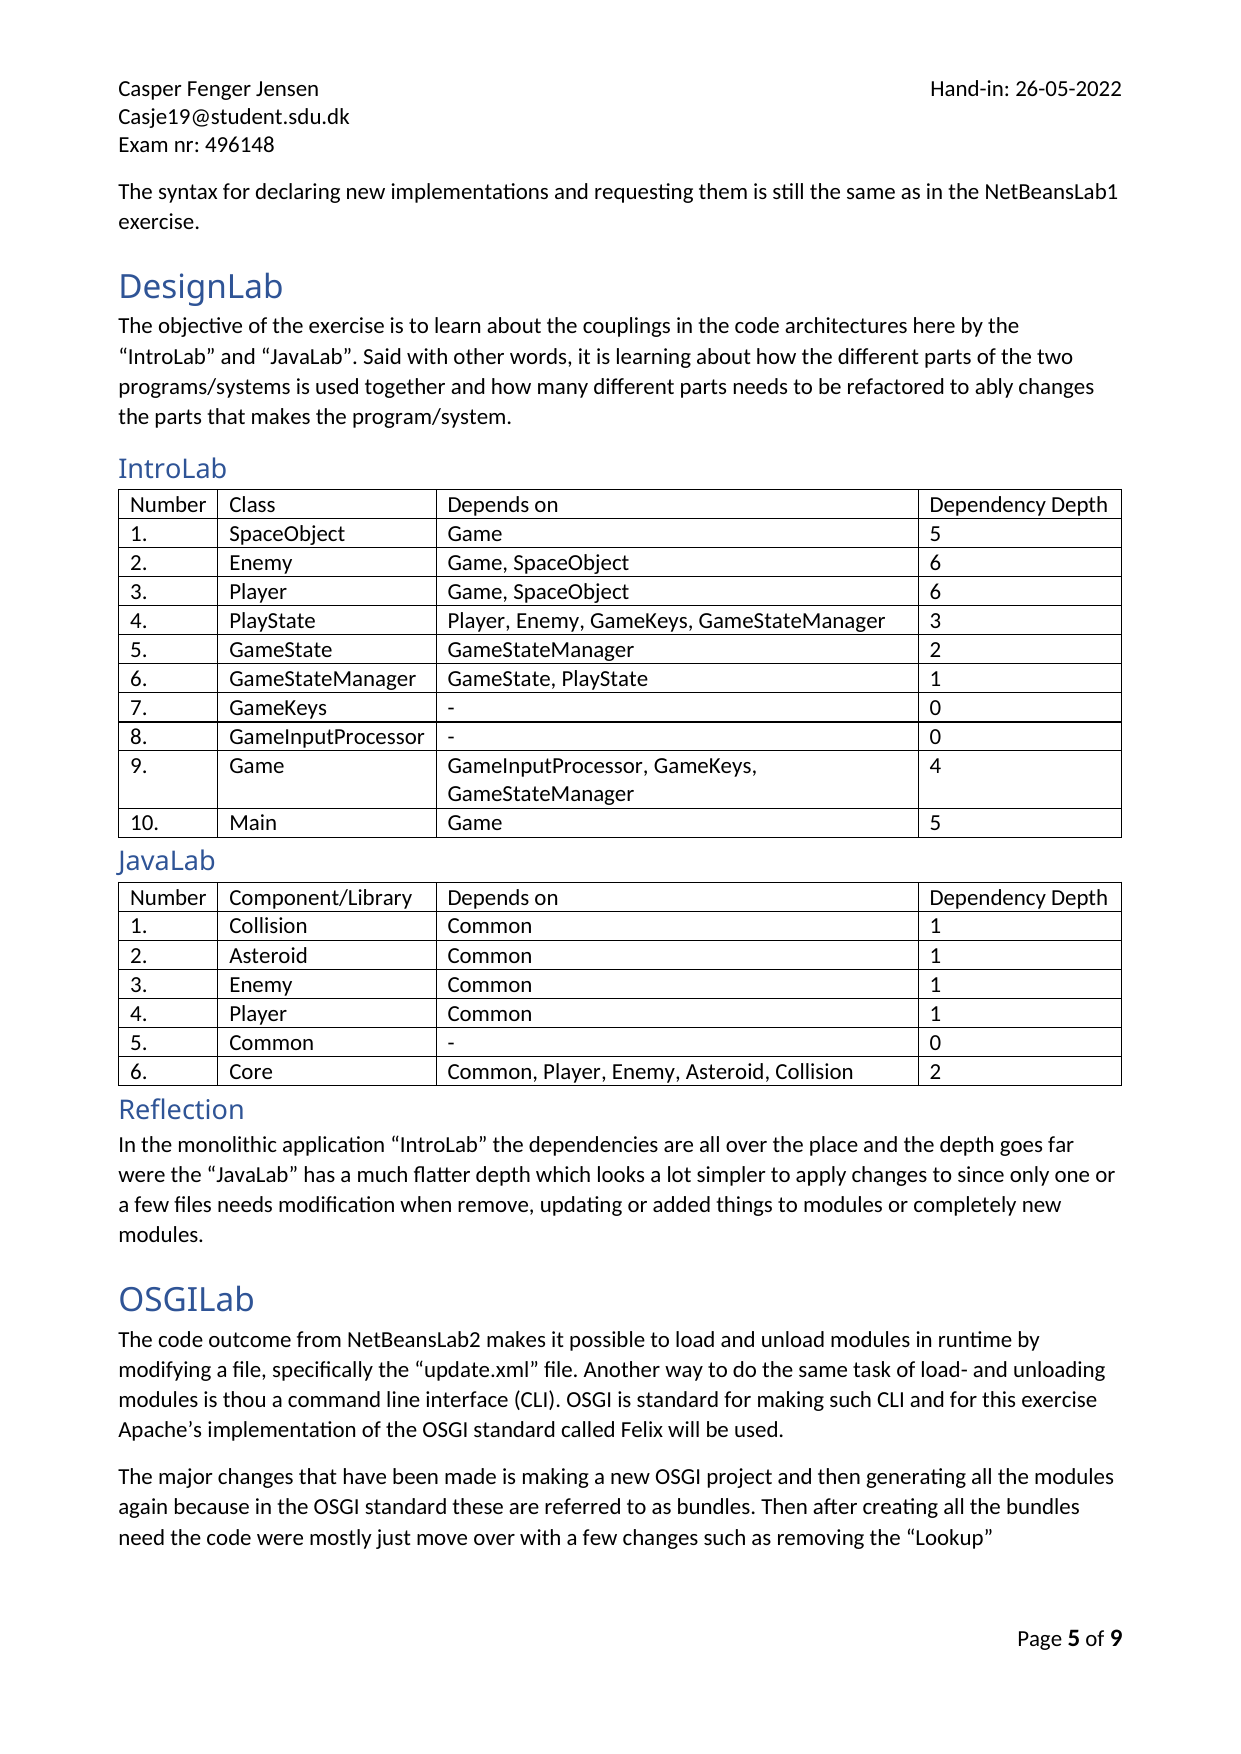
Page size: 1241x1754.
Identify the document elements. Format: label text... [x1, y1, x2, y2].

subtitle OSGILab [118, 1276, 1122, 1321]
table_cell Common [437, 941, 918, 969]
table_cell 7. [119, 693, 217, 721]
table_cell - [437, 693, 918, 721]
table_header Depends on [437, 883, 918, 911]
text The code outcome from NetBeansLab2 makes it possible to load and unload modules in runtime by modifying a file, specifically the “update.xml” file. Another way to do the same task of load- and unloading modules is thou a command line interface (CLI). OSGI is standard for making such CLI and for this exercise Apache’s implementation of the OSGI standard called Felix will be used. [118, 1325, 1122, 1443]
table_cell Player, Enemy, GameKeys, GameStateManager [437, 606, 918, 634]
table_cell 5 [919, 809, 1121, 837]
table_cell 1 [919, 912, 1121, 940]
table_cell 4. [119, 606, 217, 634]
table_cell 1 [919, 999, 1121, 1027]
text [118, 1462, 1122, 1551]
table_cell Asteroid [218, 941, 436, 969]
table_cell 6. [119, 1057, 217, 1085]
table_cell 0 [919, 1028, 1121, 1056]
table_cell 1 [919, 970, 1121, 998]
table_header Dependency Depth [919, 490, 1121, 518]
table_cell GameInputProcessor, GameKeys, GameStateManager [437, 751, 918, 807]
table_cell 1. [119, 519, 217, 547]
text The objective of the exercise is to learn about the couplings in the code architectures here by the “IntroLab” and “JavaLab”. Said with other words, it is learning about how the different parts of the two programs/systems is used together and how many different parts needs to be refactored to ably changes the parts that makes the program/system. [118, 312, 1122, 430]
table_cell 1 [919, 664, 1121, 692]
table_cell 3. [119, 577, 217, 605]
table_cell 6 [919, 577, 1121, 605]
table_header Component/Library [218, 883, 436, 911]
table_cell Common [437, 970, 918, 998]
table_cell Common [218, 1028, 436, 1056]
subtitle DesignLab [118, 263, 1122, 308]
table_cell 2 [919, 1057, 1121, 1085]
table_header Number [119, 883, 217, 911]
table_cell Game [437, 519, 918, 547]
table_cell Common, Player, Enemy, Asteroid, Collision [437, 1057, 918, 1085]
table_cell GameStateManager [437, 635, 918, 663]
table_cell Player [218, 577, 436, 605]
table_cell Common [437, 999, 918, 1027]
table_cell - [437, 1028, 918, 1056]
table_cell Game, SpaceObject [437, 548, 918, 576]
table_cell 3 [919, 606, 1121, 634]
table_cell GameStateManager [218, 664, 436, 692]
table_cell - [437, 723, 918, 750]
table_cell Game [437, 809, 918, 837]
table_cell Game [218, 751, 436, 807]
table_cell Core [218, 1057, 436, 1085]
table_cell Game, SpaceObject [437, 577, 918, 605]
table_cell GameKeys [218, 693, 436, 721]
table_cell 1 [919, 941, 1121, 969]
table_cell GameState, PlayState [437, 664, 918, 692]
table_cell 9. [119, 751, 217, 807]
table_cell Enemy [218, 970, 436, 998]
subtitle Reflection [118, 1090, 1122, 1127]
table_cell 6. [119, 664, 217, 692]
table_cell PlayState [218, 606, 436, 634]
table_cell 2. [119, 548, 217, 576]
table_cell 5. [119, 1028, 217, 1056]
table_cell 1. [119, 912, 217, 940]
table_cell 10. [119, 809, 217, 837]
table_cell 6 [919, 548, 1121, 576]
text In the monolithic application “IntroLab” the dependencies are all over the place and the depth goes far were the “JavaLab” has a much flatter depth which looks a lot simpler to apply changes to since only one or a few files needs modification when remove, updating or added things to modules or completely new modules. [118, 1130, 1122, 1249]
table_cell 3. [119, 970, 217, 998]
table_cell Collision [218, 912, 436, 940]
table_cell 2 [919, 635, 1121, 663]
table_cell 4 [919, 751, 1121, 807]
table_cell 8. [119, 723, 217, 750]
subtitle IntroLab [118, 449, 1122, 486]
table_cell Enemy [218, 548, 436, 576]
table_cell GameInputProcessor [218, 723, 436, 750]
table_cell 0 [919, 693, 1121, 721]
table_cell Main [218, 809, 436, 837]
table_cell Player [218, 999, 436, 1027]
table_header Dependency Depth [919, 883, 1121, 911]
table_header Number [119, 490, 217, 518]
table_header Depends on [437, 490, 918, 518]
table_cell 5. [119, 635, 217, 663]
table_cell GameState [218, 635, 436, 663]
table_cell Common [437, 912, 918, 940]
table_cell 2. [119, 941, 217, 969]
text The syntax for declaring new implementations and requesting them is still the same as in the NetBeansLab1 exercise. [118, 177, 1122, 235]
table_cell 0 [919, 723, 1121, 750]
table_cell 4. [119, 999, 217, 1027]
table_header Class [218, 490, 436, 518]
subtitle JavaLab [118, 842, 1122, 879]
table_cell 5 [919, 519, 1121, 547]
table_cell SpaceObject [218, 519, 436, 547]
